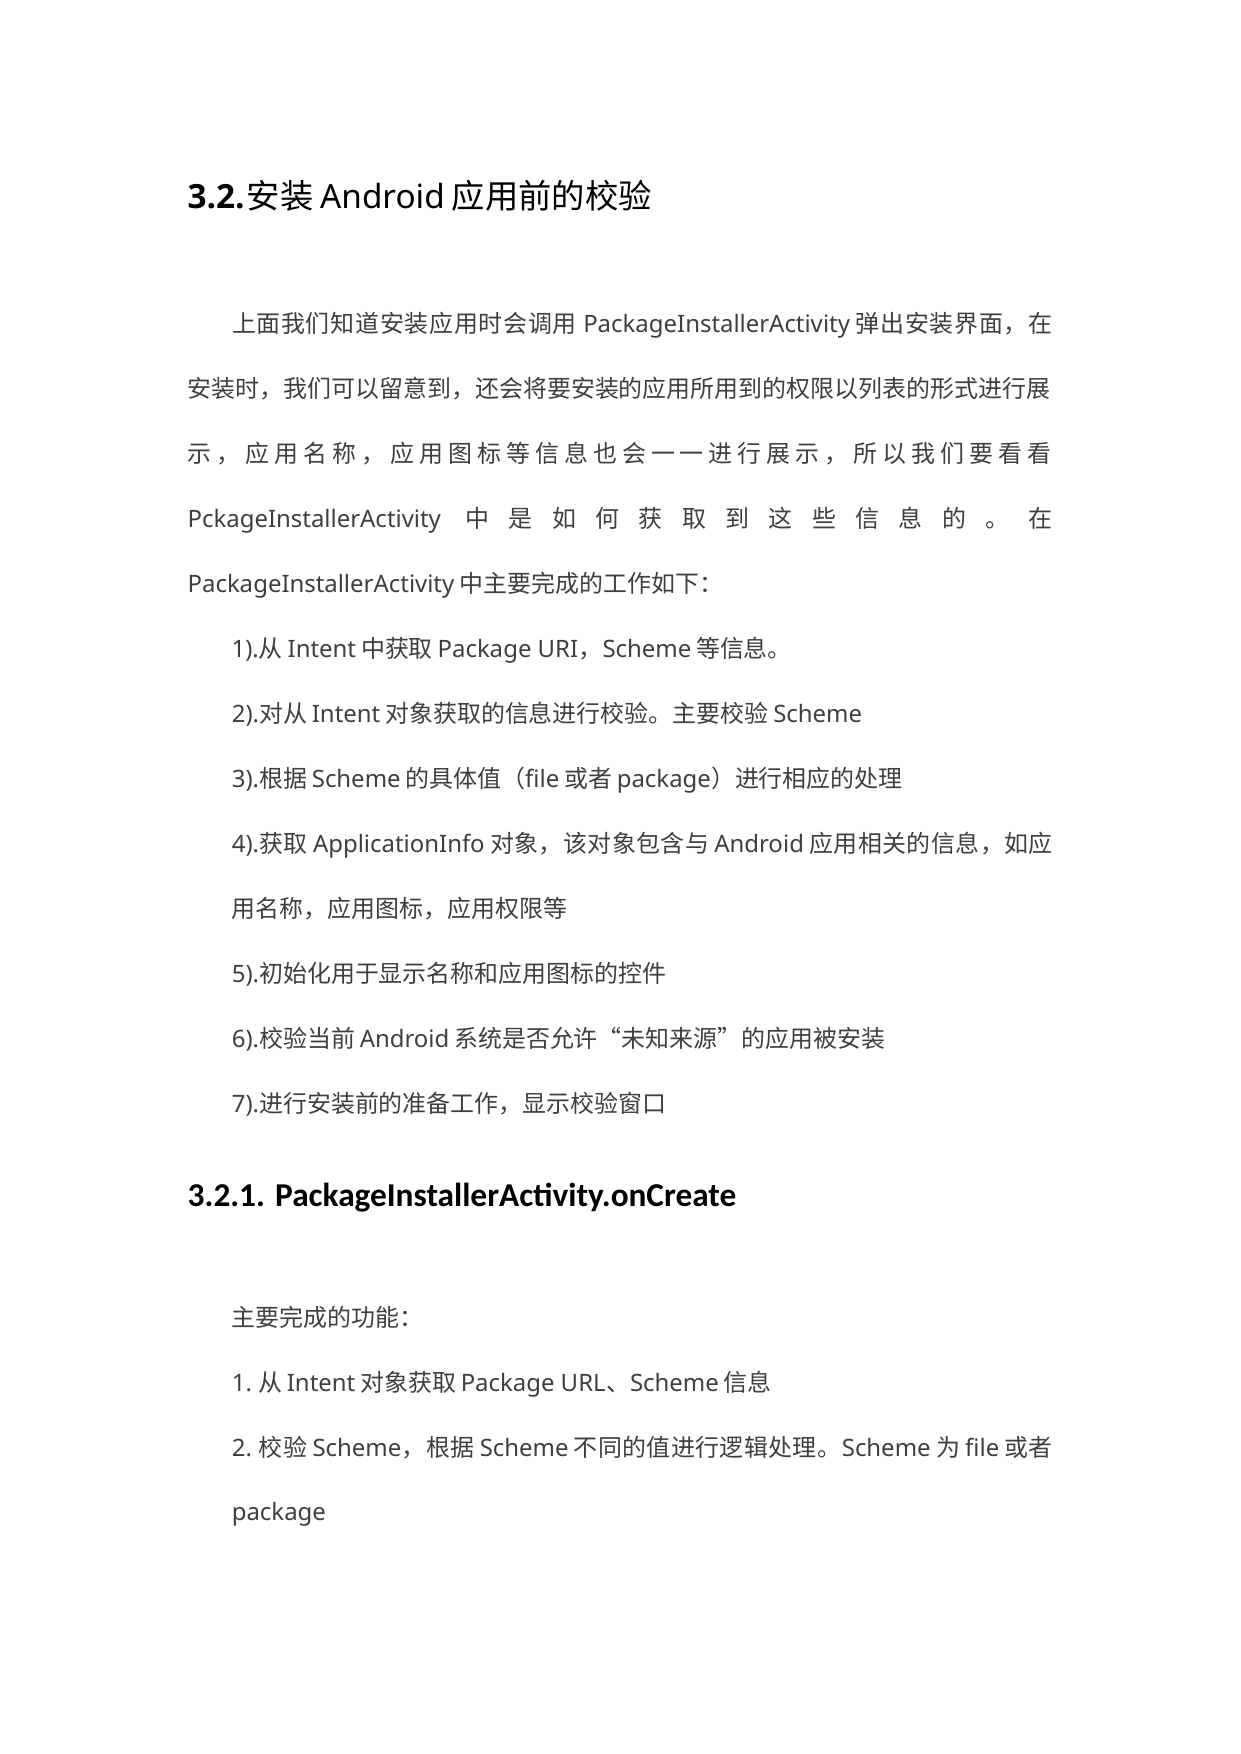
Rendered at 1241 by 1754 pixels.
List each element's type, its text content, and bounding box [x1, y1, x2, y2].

subtitle 安装Android应用前的校验 [187, 162, 1053, 227]
text 1).从Intent中获取Package URI，Scheme等信息。 2).对从Intent对象获取的信息进行校验。主要校验Scheme 3).根据Scheme的具体值（file或者package）进行相应的处理 4).获取ApplicationInfo对象，该对象包含与Android应用相关的信息，如应用名称，应用图标，应用权限等 5).初始化用于显示名称和应用图标的控件 6).校验当前Android系统是否允许“未知来源”的应用被安装 7).进行安装前的准备工作，显示校验窗口 [231, 614, 1053, 1134]
subtitle PackageInstallerActivity.onCreate [187, 1161, 1053, 1226]
text 主要完成的功能： 1. 从Intent对象获取Package URL、Scheme信息 2. 校验Scheme，根据Scheme不同的值进行逻辑处理。Scheme为file或者package 3. 获取ApplicationInfo对象，用于获取应用名称，报名，应用图标等信息 [231, 1283, 1053, 1543]
text 上面我们知道安装应用时会调用PackageInstallerActivity弹出安装界面，在安装时，我们可以留意到，还会将要安装的应用所用到的权限以列表的形式进行展示，应用名称，应用图标等信息也会一一进行展示，所以我们要看看PckageInstallerActivity中是如何获取到这些信息的。在PackageInstallerActivity中主要完成的工作如下： [187, 289, 1053, 614]
